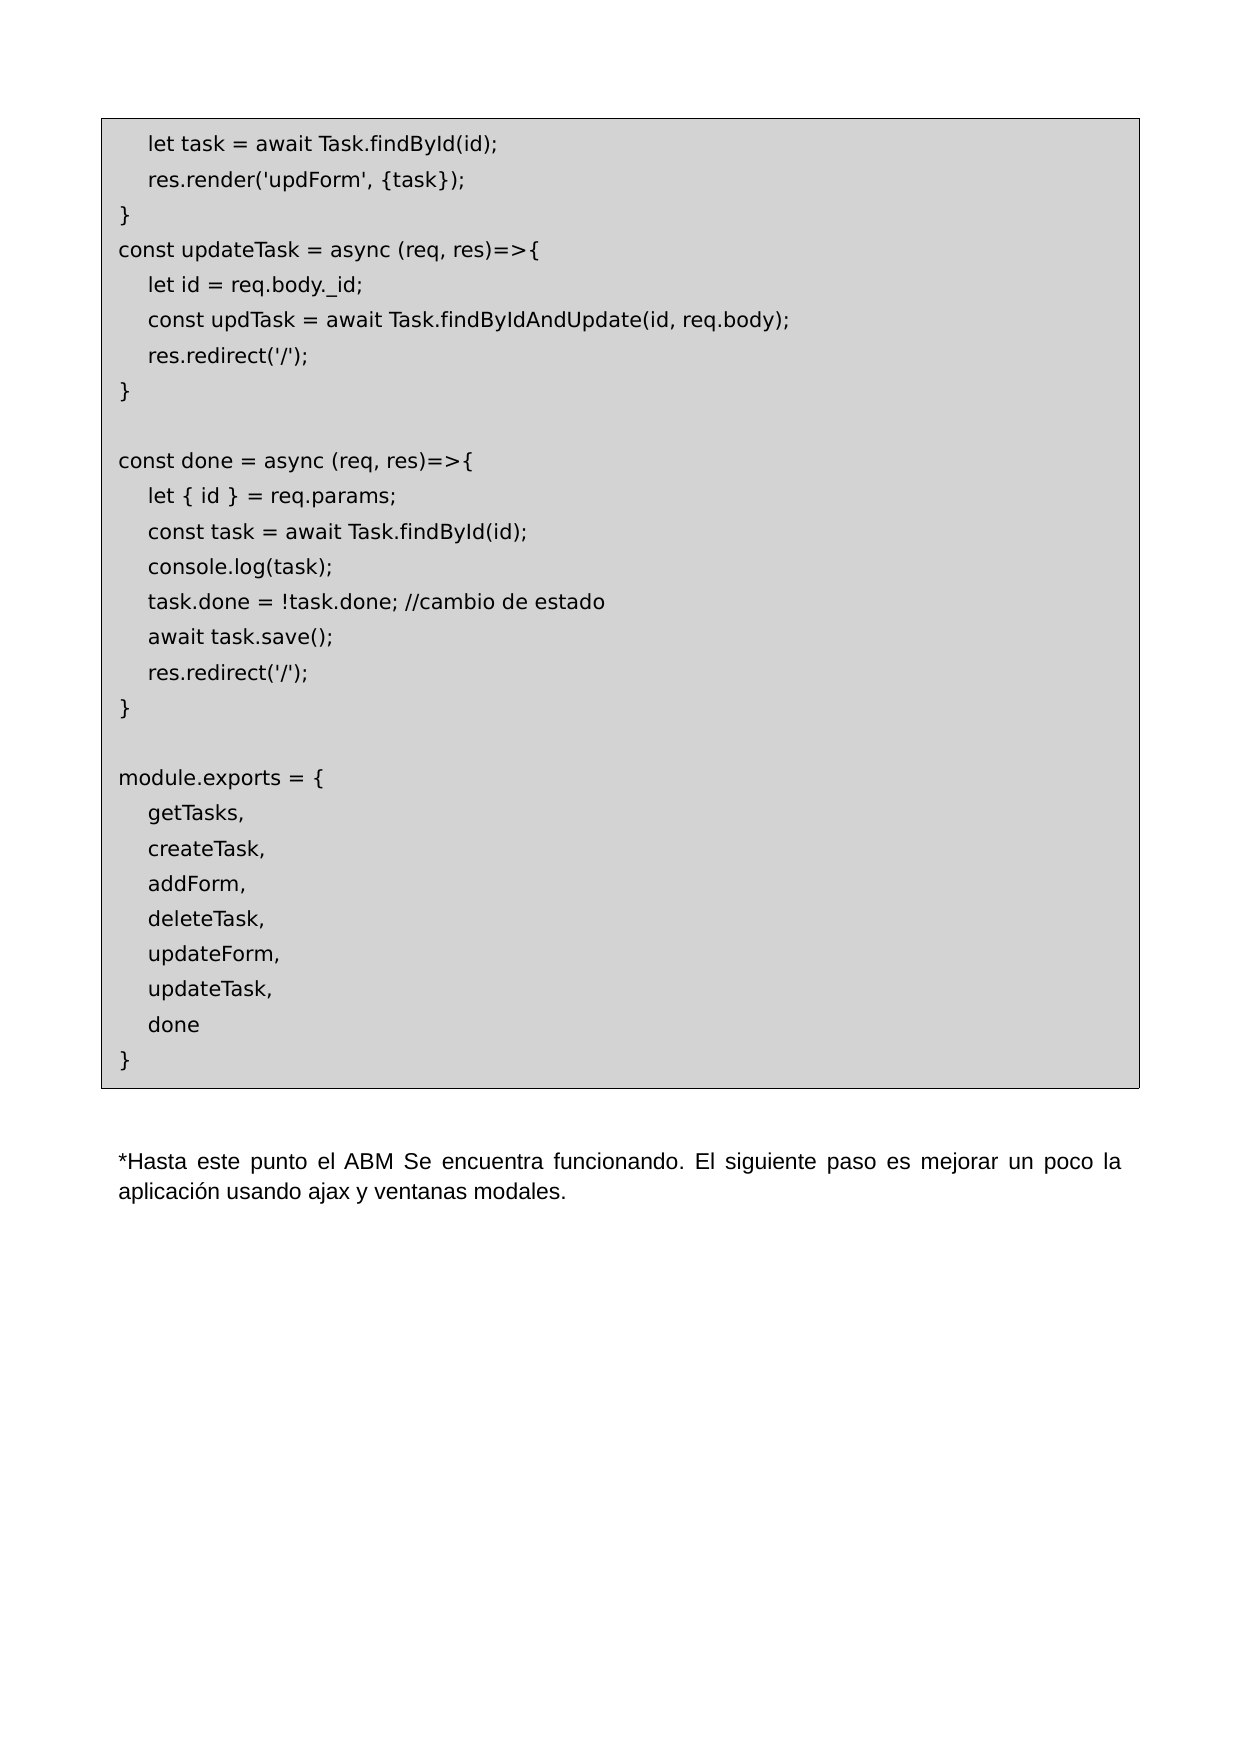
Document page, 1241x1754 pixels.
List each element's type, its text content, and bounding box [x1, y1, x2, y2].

text done [102, 998, 1139, 1033]
text } [102, 1033, 1139, 1088]
text const task = await Task.findById(id); [102, 505, 1139, 541]
text const updateTask = async (req, res)=>{ [102, 224, 1139, 259]
text updateTask, [102, 963, 1139, 998]
text task.done = !task.done; //cambio de estado [102, 576, 1139, 611]
text } [102, 681, 1139, 717]
text const done = async (req, res)=>{ [102, 435, 1139, 470]
text module.exports = { [102, 752, 1139, 787]
text deleteTask, [102, 893, 1139, 928]
text } [102, 188, 1139, 224]
text addForm, [102, 857, 1139, 893]
text let task = await Task.findById(id); [102, 119, 1139, 153]
text *Hasta este punto el ABM Se encuentra funcionando. El siguiente paso es mejorar un poco la aplicación usando ajax y ventanas modales. [118, 1148, 1122, 1204]
text const updTask = await Task.findByIdAndUpdate(id, req.body); [102, 294, 1139, 329]
text getTasks, [102, 787, 1139, 822]
text let { id } = req.params; [102, 470, 1139, 505]
text createTask, [102, 822, 1139, 857]
text await task.save(); [102, 611, 1139, 646]
text console.log(task); [102, 541, 1139, 576]
text res.redirect('/'); [102, 329, 1139, 364]
text } [102, 364, 1139, 400]
text res.render('updForm', {task}); [102, 153, 1139, 188]
text res.redirect('/'); [102, 646, 1139, 681]
text updateForm, [102, 928, 1139, 963]
text let id = req.body._id; [102, 259, 1139, 294]
